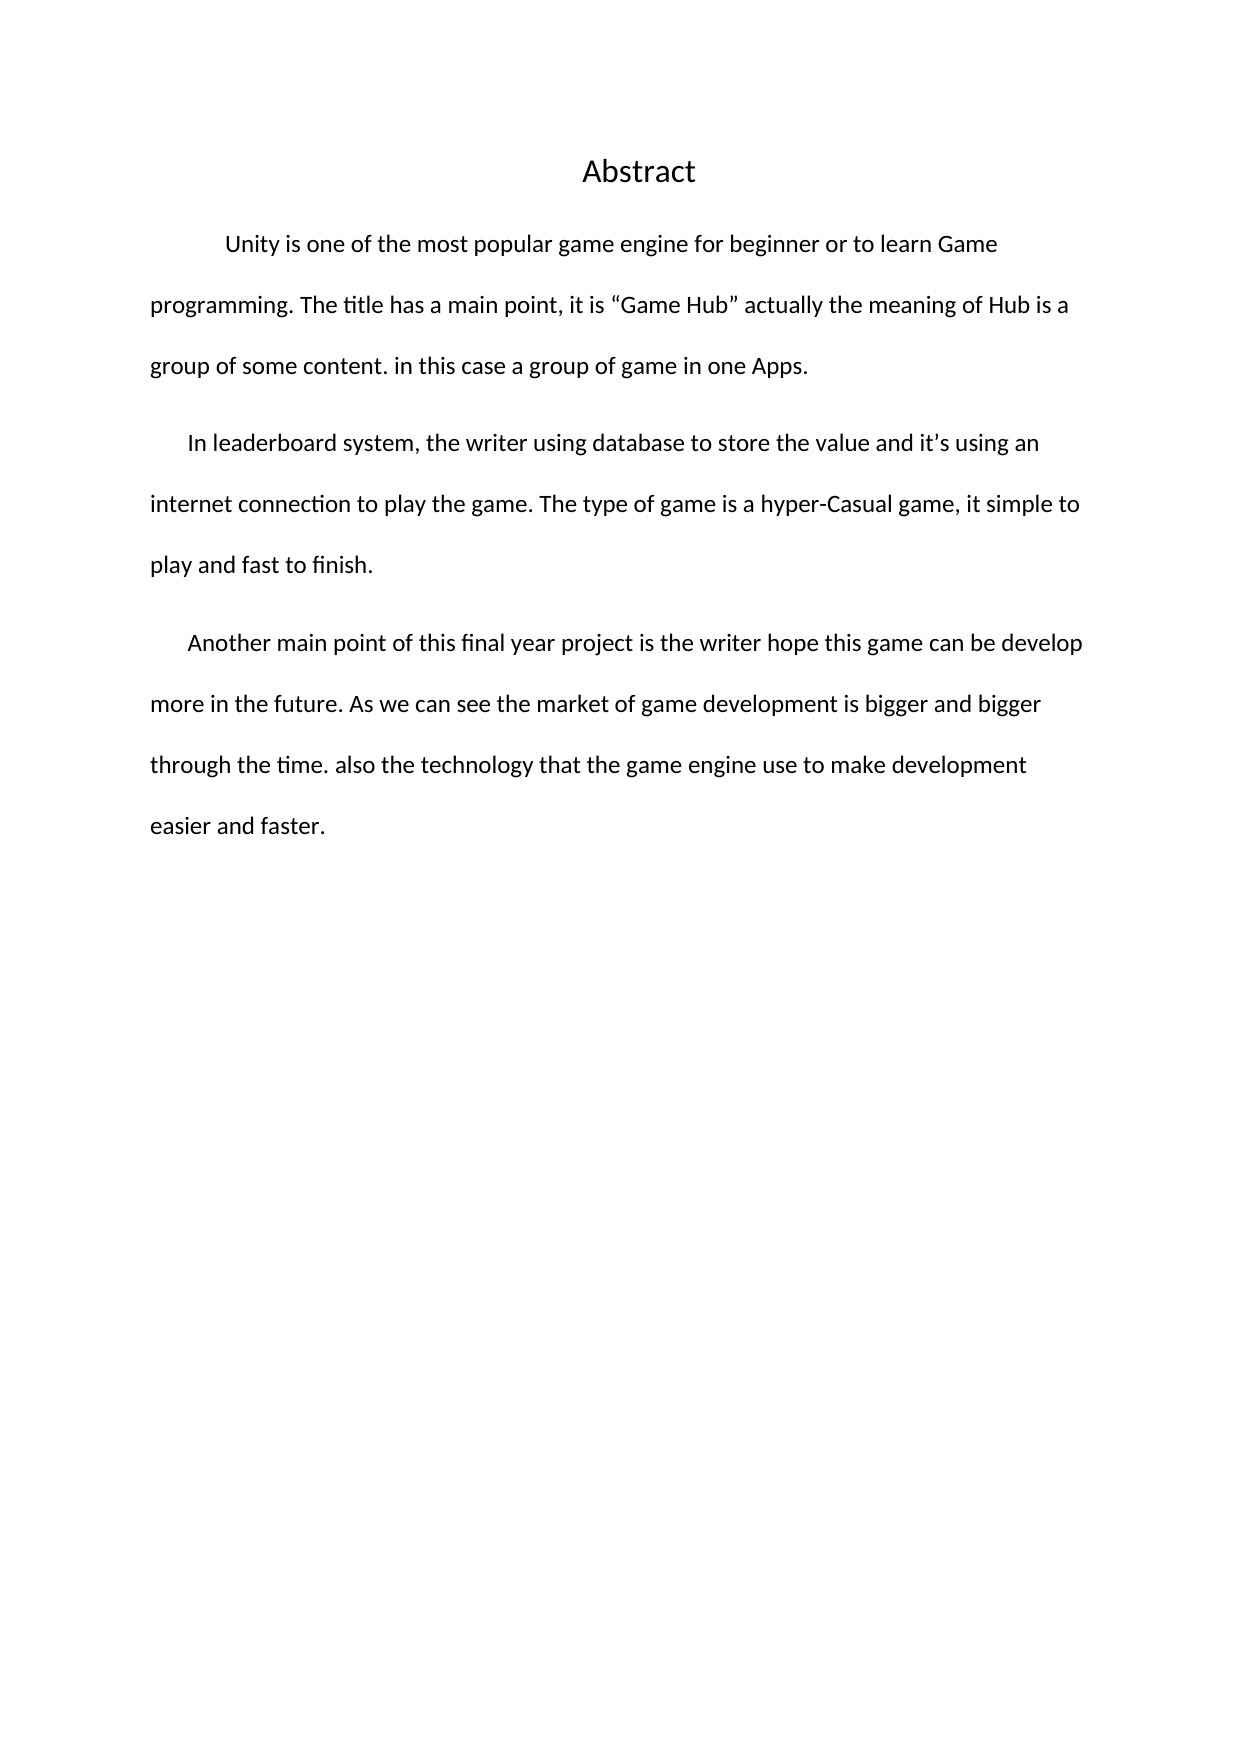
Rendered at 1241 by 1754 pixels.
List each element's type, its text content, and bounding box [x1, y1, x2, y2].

text Unity is one of the most popular game engine for beginner or to learn Game programming. The title has a main point, it is “Game Hub” actually the meaning of Hub is a group of some content. in this case a group of game in one Apps. [150, 228, 1090, 380]
text Another main point of this final year project is the writer hope this game can be develop more in the future. As we can see the market of game development is bigger and bigger through the time. also the technology that the game engine use to make development easier and faster. [150, 627, 1090, 841]
text Abstract [150, 150, 1090, 191]
text In leaderboard system, the writer using database to store the value and it’s using an internet connection to play the game. The type of game is a hyper-Casual game, it simple to play and fast to finish. [150, 427, 1090, 580]
